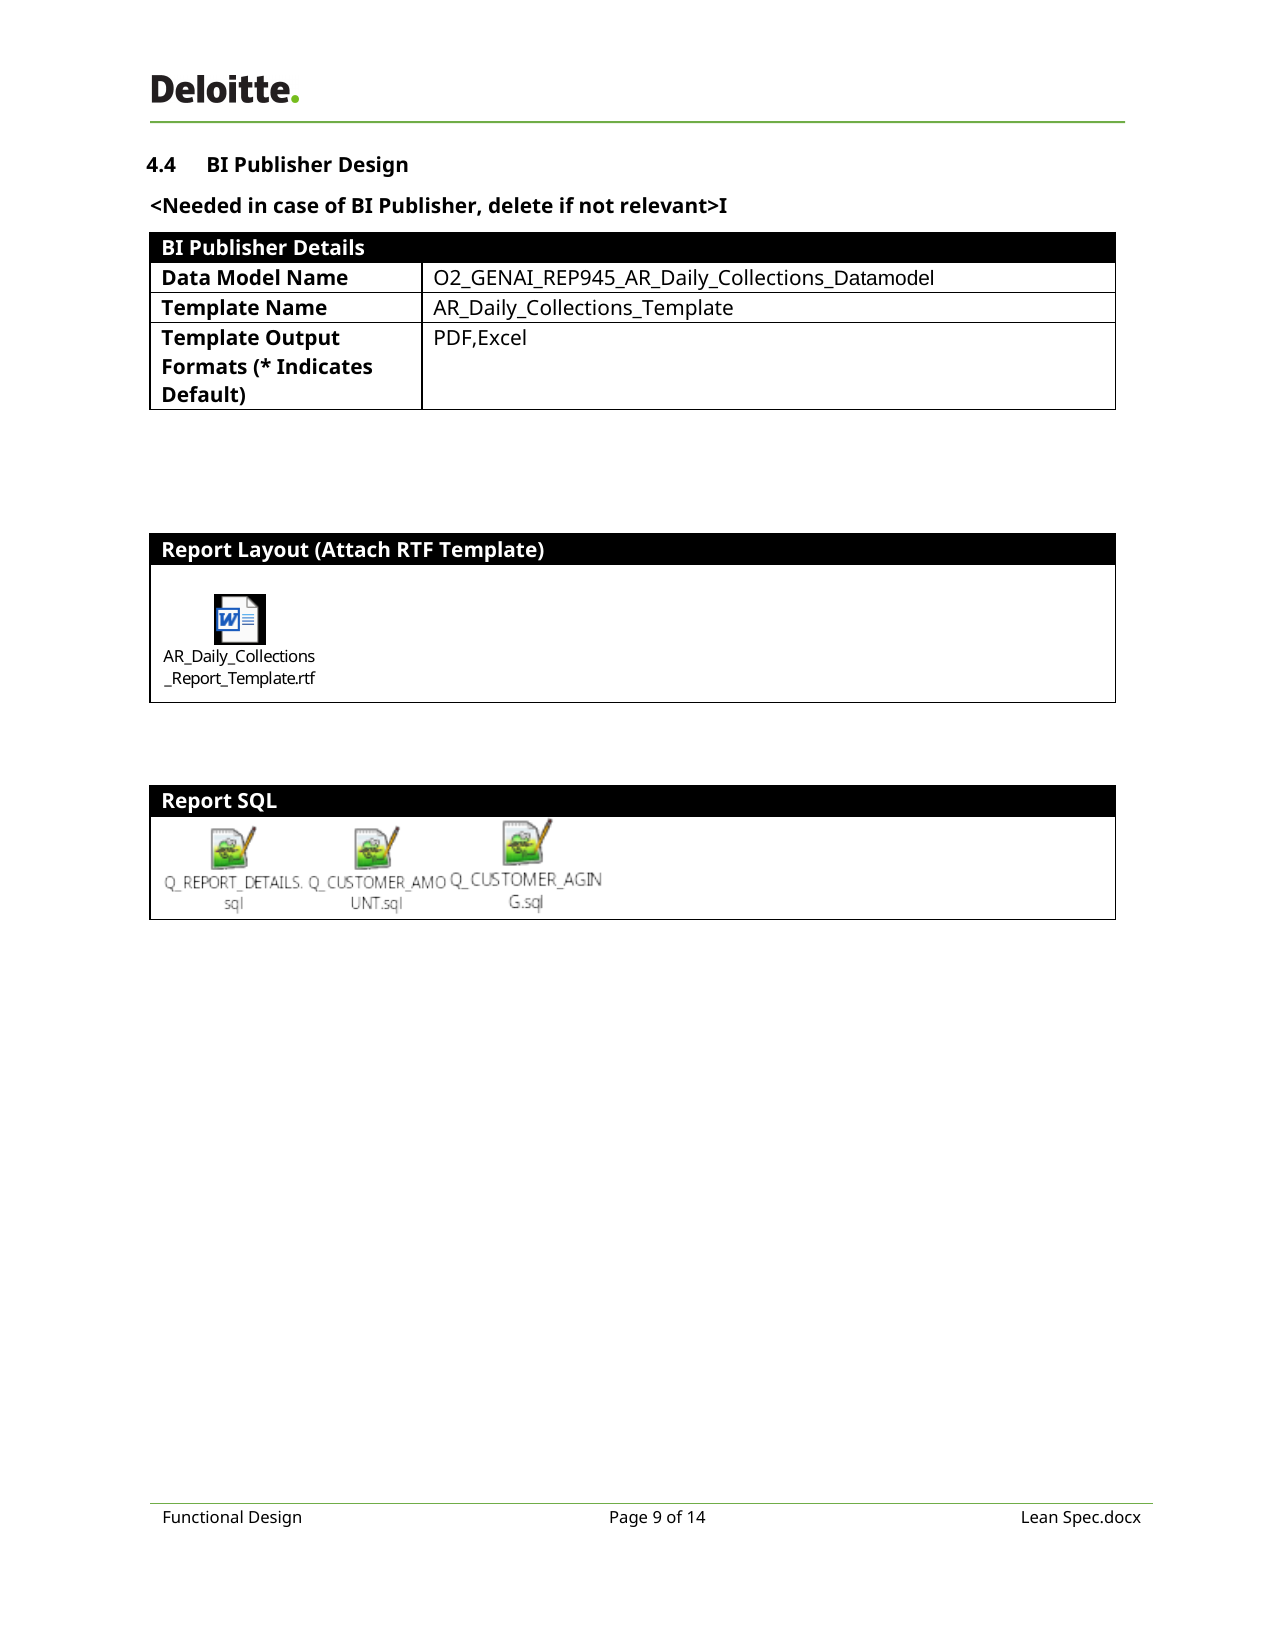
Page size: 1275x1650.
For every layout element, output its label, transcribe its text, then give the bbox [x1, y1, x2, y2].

table_header BI Publisher Details [151, 233, 1115, 262]
table_cell Template Output Formats (* Indicates Default) [151, 323, 421, 409]
table_cell [151, 565, 1115, 701]
table_cell O2_GENAI_REP945_AR_Daily_Collections_Datamodel [423, 263, 1115, 292]
table_cell Data Model Name [151, 263, 421, 292]
picture [151, 75, 299, 103]
table_header Report SQL [151, 787, 1115, 815]
table_cell PDF,Excel [423, 323, 1115, 409]
subtitle BI Publisher Design [146, 150, 1125, 178]
table_cell [532, 872, 540, 887]
table_cell [151, 817, 1115, 918]
text <Needed in case of BI Publisher, delete if not relevant>I [150, 191, 1125, 219]
table_cell Template Name [151, 293, 421, 322]
table_header Report Layout (Attach RTF Template) [151, 535, 1115, 563]
table_cell AR_Daily_Collections_Template [423, 293, 1115, 322]
